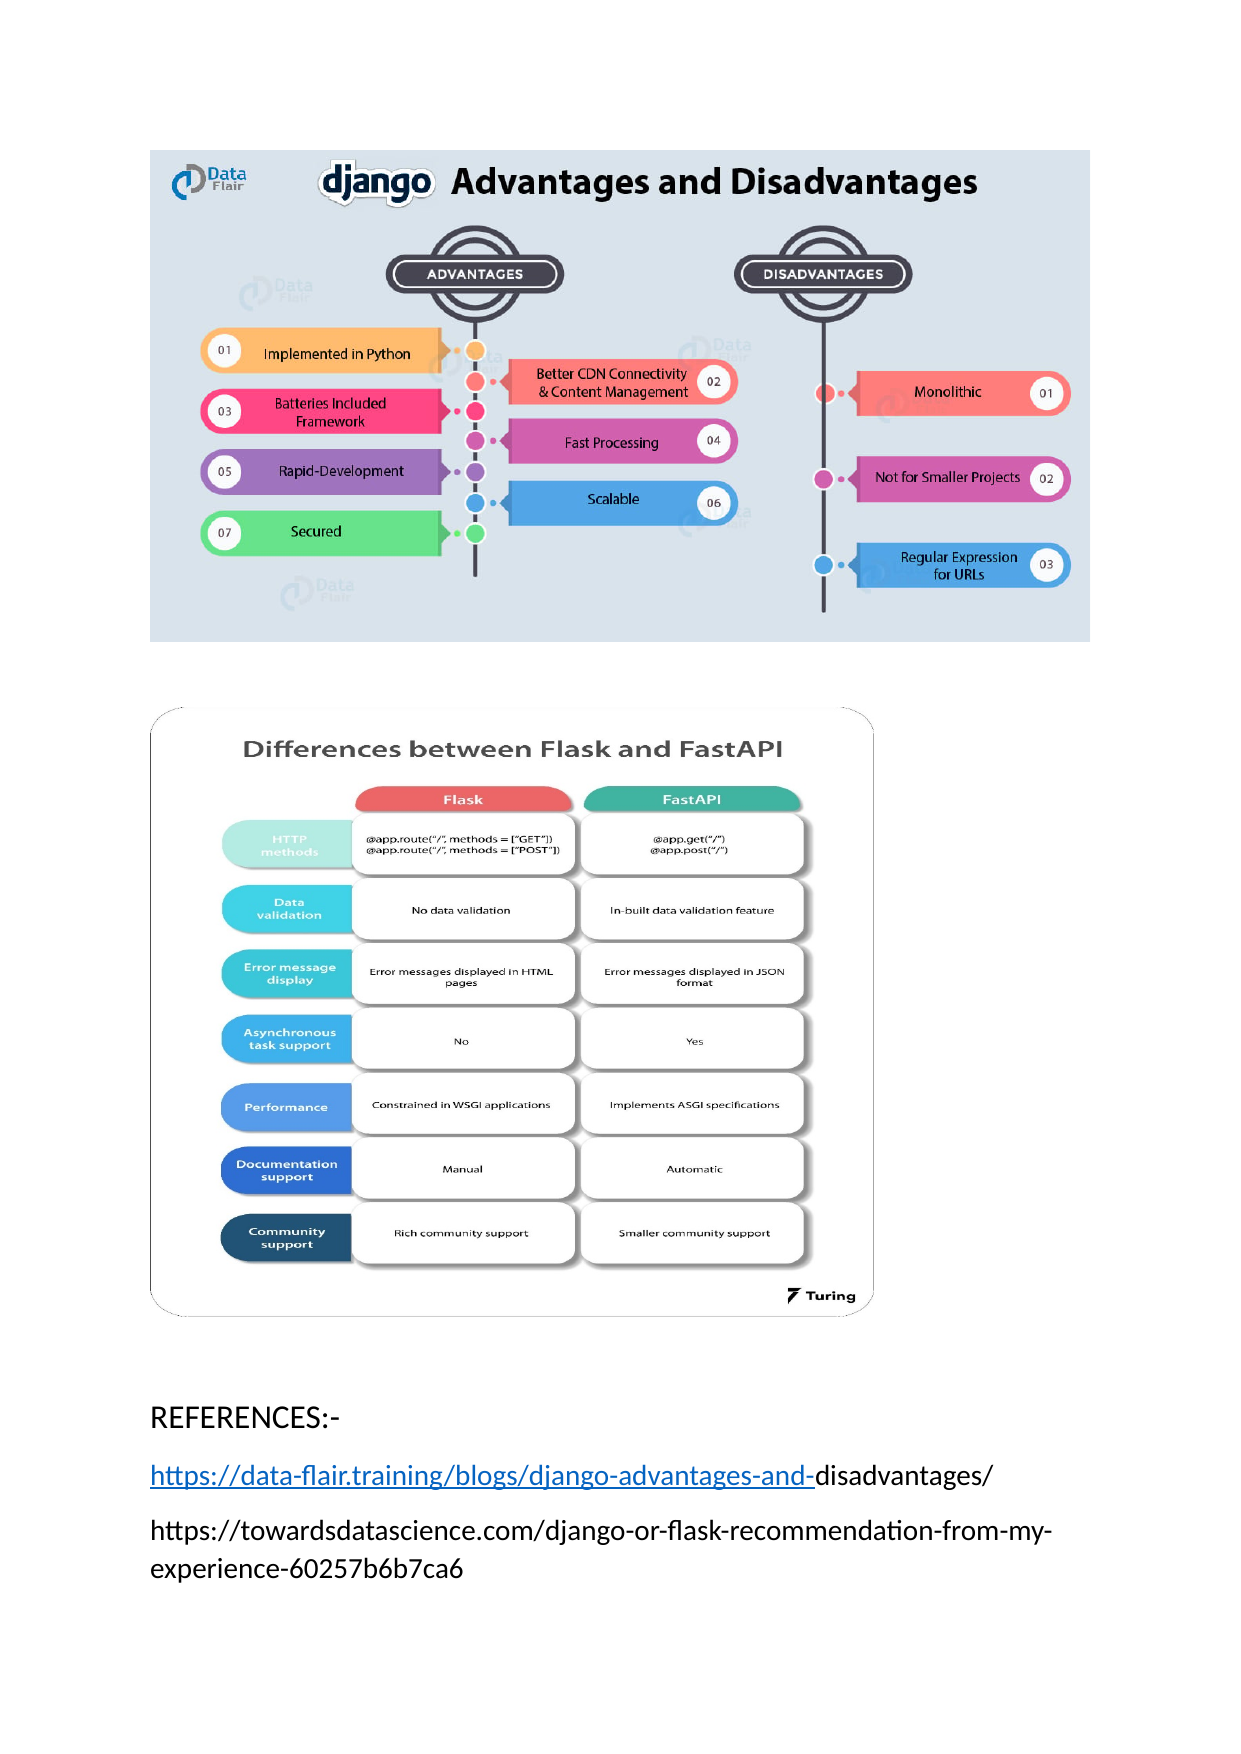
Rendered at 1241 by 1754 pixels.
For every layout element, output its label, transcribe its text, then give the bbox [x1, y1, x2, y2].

text REFERENCES:- [150, 1396, 1090, 1437]
text https://towardsdatascience.com/django-or-flask-recommendation-from-my-experience-60257b6b7ca6 [150, 1512, 1090, 1586]
picture [150, 150, 1091, 642]
text https://data-flair.training/blogs/django-advantages-and-disadvantages/ [150, 1457, 1090, 1493]
picture [150, 707, 874, 1317]
